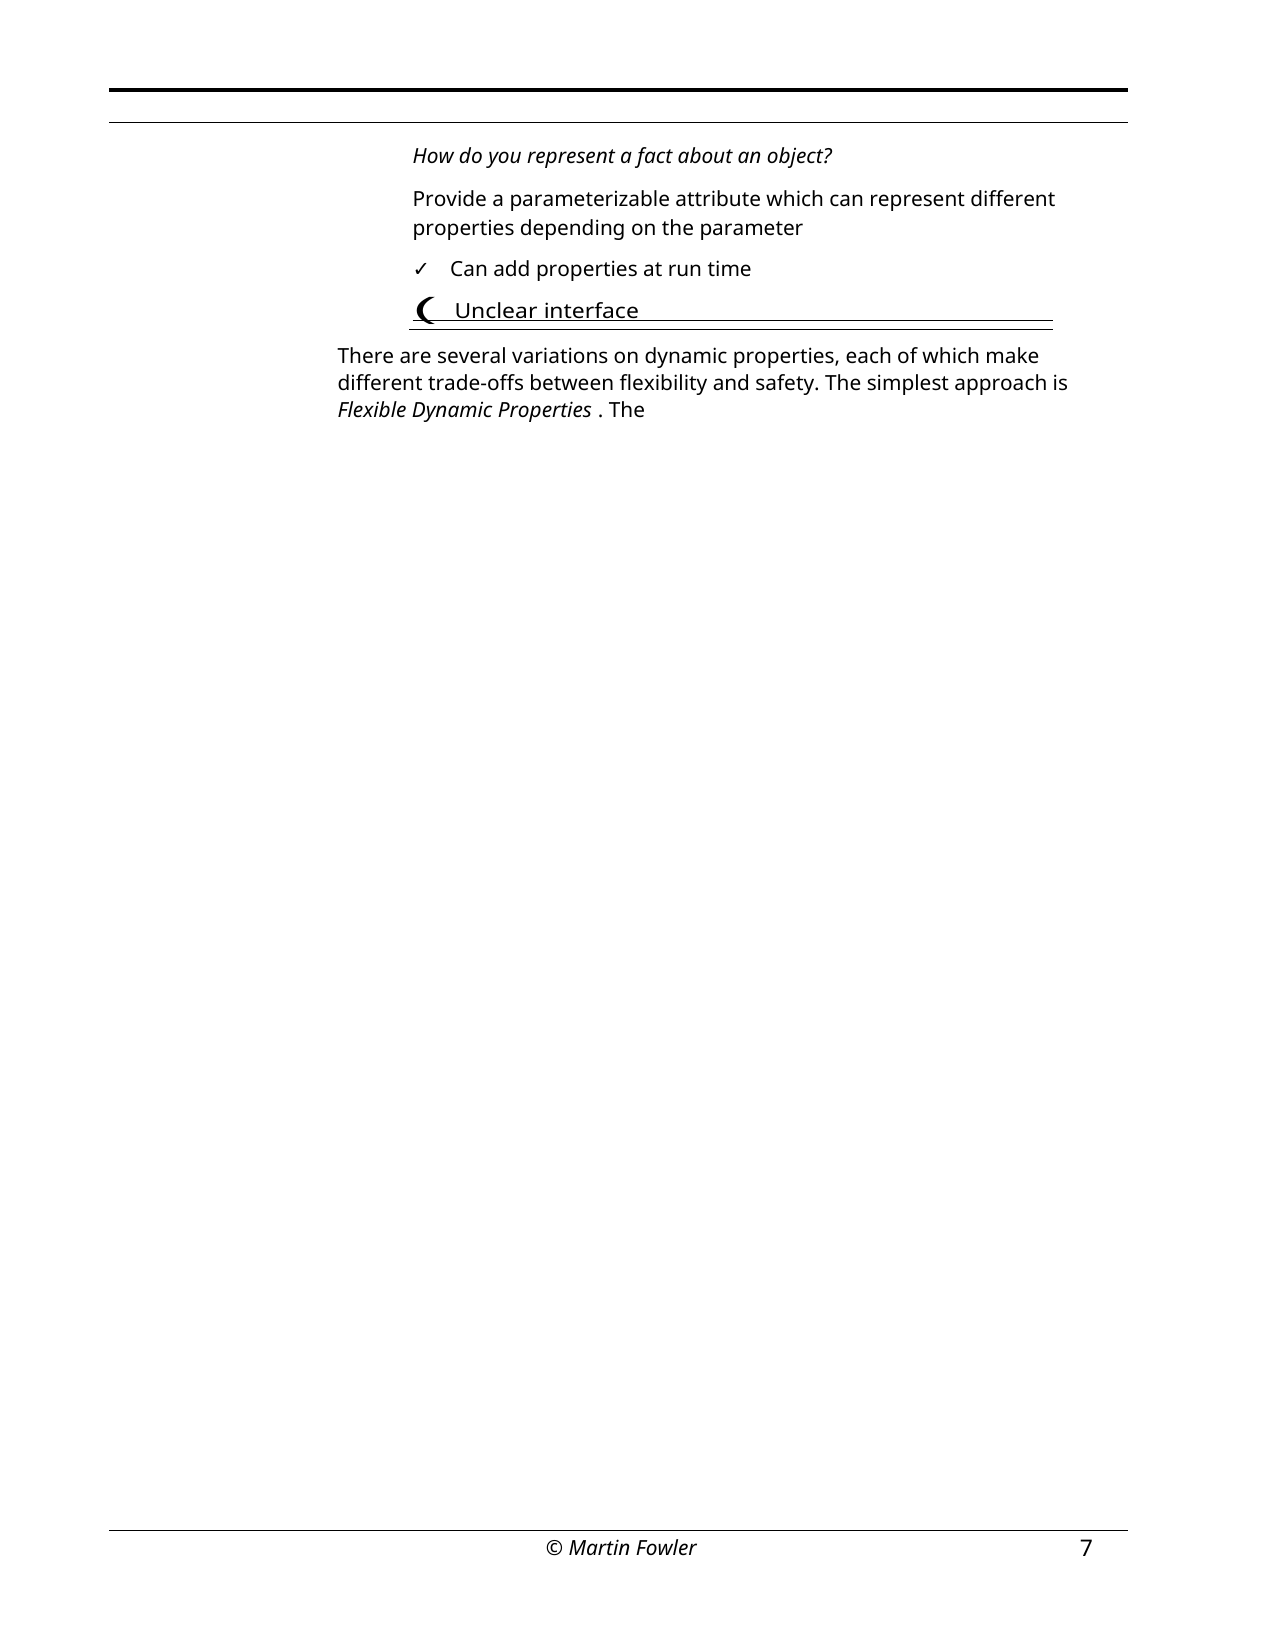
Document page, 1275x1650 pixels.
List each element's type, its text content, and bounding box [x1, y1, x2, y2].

list Can add properties at run time [412, 254, 1206, 282]
text Provide a parameterizable attribute which can represent different properties depending on the parameter [412, 184, 1115, 241]
text How do you represent a fact about an object? [412, 142, 1206, 170]
text ( Unclear interface [412, 291, 1206, 325]
text There are several variations on dynamic properties, each of which make different trade-offs between flexibility and safety. The simplest approach is Flexible Dynamic Properties . The [337, 341, 1115, 423]
